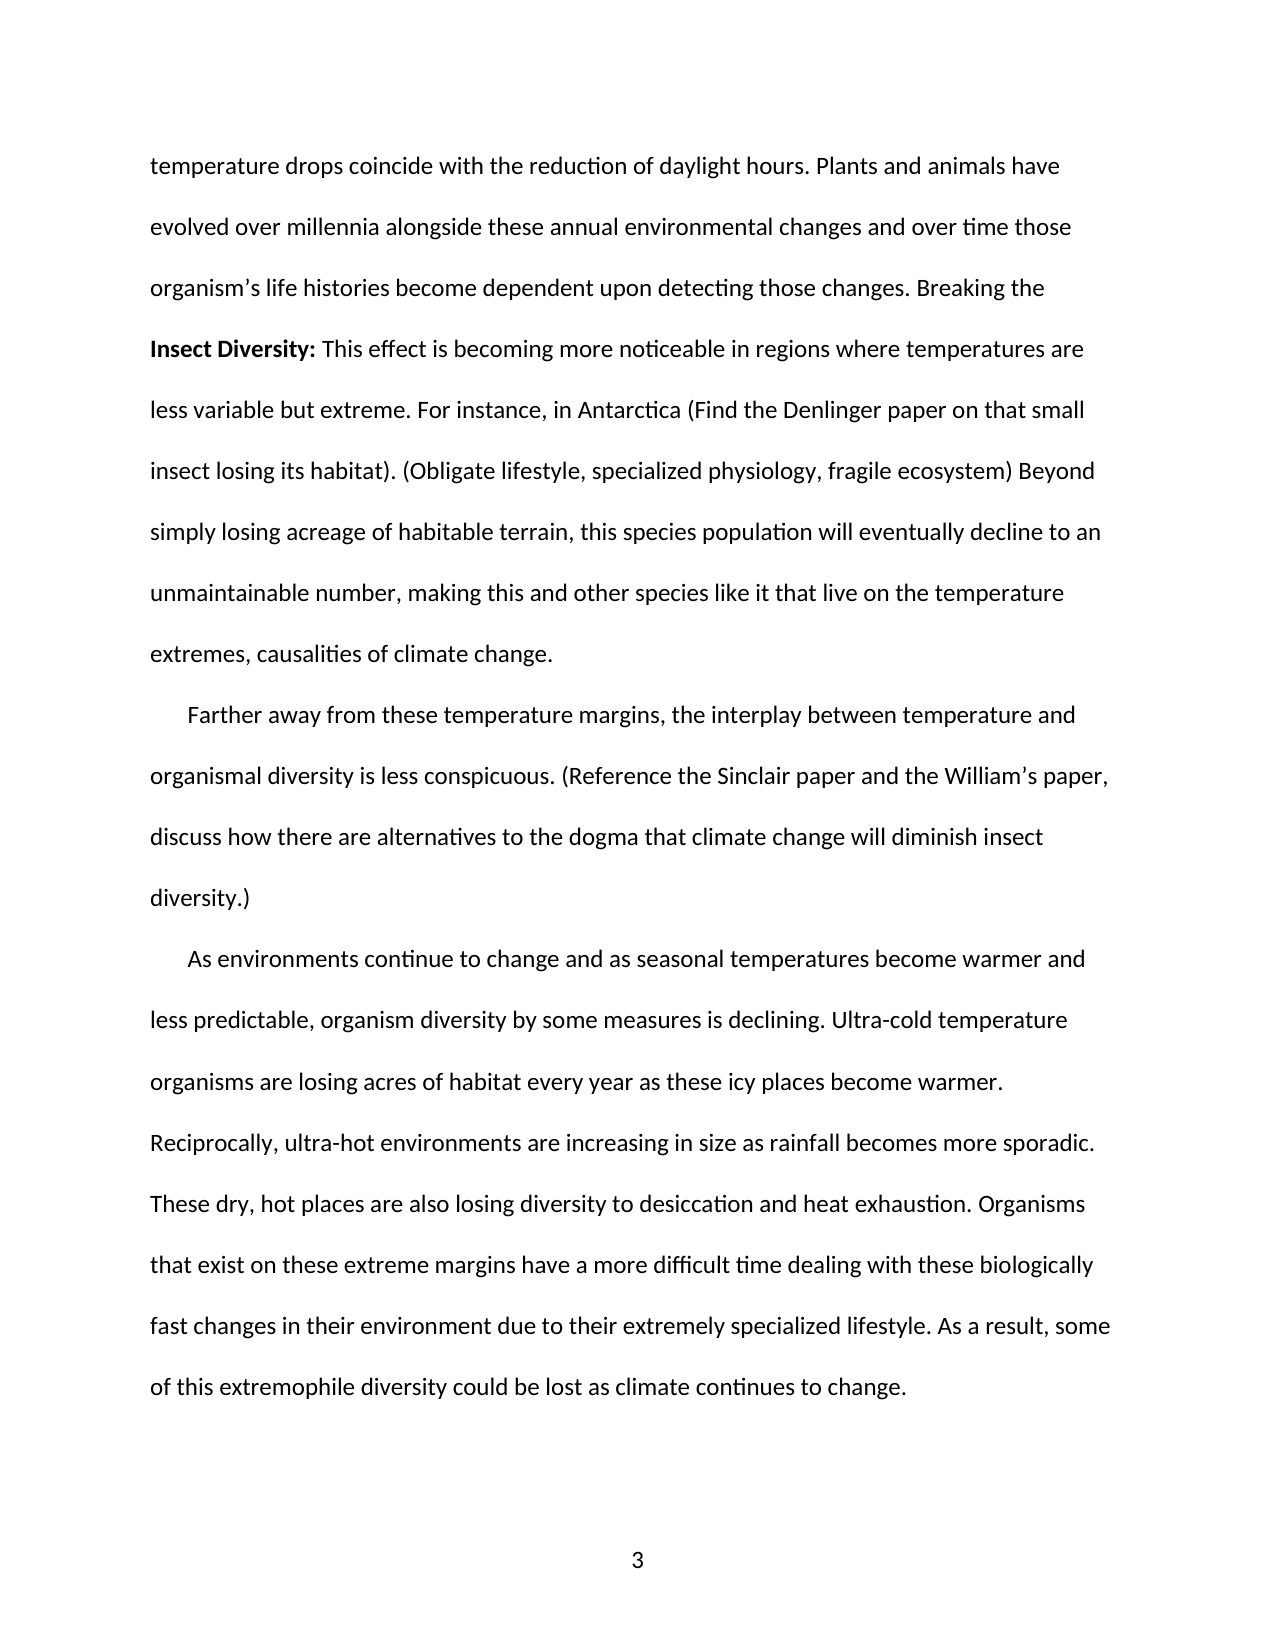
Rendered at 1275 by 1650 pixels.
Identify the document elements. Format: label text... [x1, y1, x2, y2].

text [150, 150, 1125, 303]
text Farther away from these temperature margins, the interplay between temperature and organismal diversity is less conspicuous. (Reference the Sinclair paper and the William’s paper, discuss how there are alternatives to the dogma that climate change will diminish insect diversity.) [150, 699, 1125, 913]
text As environments continue to change and as seasonal temperatures become warmer and less predictable, organism diversity by some measures is declining. Ultra-cold temperature organisms are losing acres of habitat every year as these icy places become warmer. Reciprocally, ultra-hot environments are increasing in size as rainfall becomes more sporadic. These dry, hot places are also losing diversity to desiccation and heat exhaustion. Organisms that exist on these extreme margins have a more difficult time dealing with these biologically fast changes in their environment due to their extremely specialized lifestyle. As a result, some of this extremophile diversity could be lost as climate continues to change. [150, 943, 1125, 1401]
text Insect Diversity: This effect is becoming more noticeable in regions where temperatures are less variable but extreme. For instance, in Antarctica (Find the Denlinger paper on that small insect losing its habitat). (Obligate lifestyle, specialized physiology, fragile ecosystem) Beyond simply losing acreage of habitable terrain, this species population will eventually decline to an unmaintainable number, making this and other species like it that live on the temperature extremes, causalities of climate change. [150, 333, 1125, 669]
